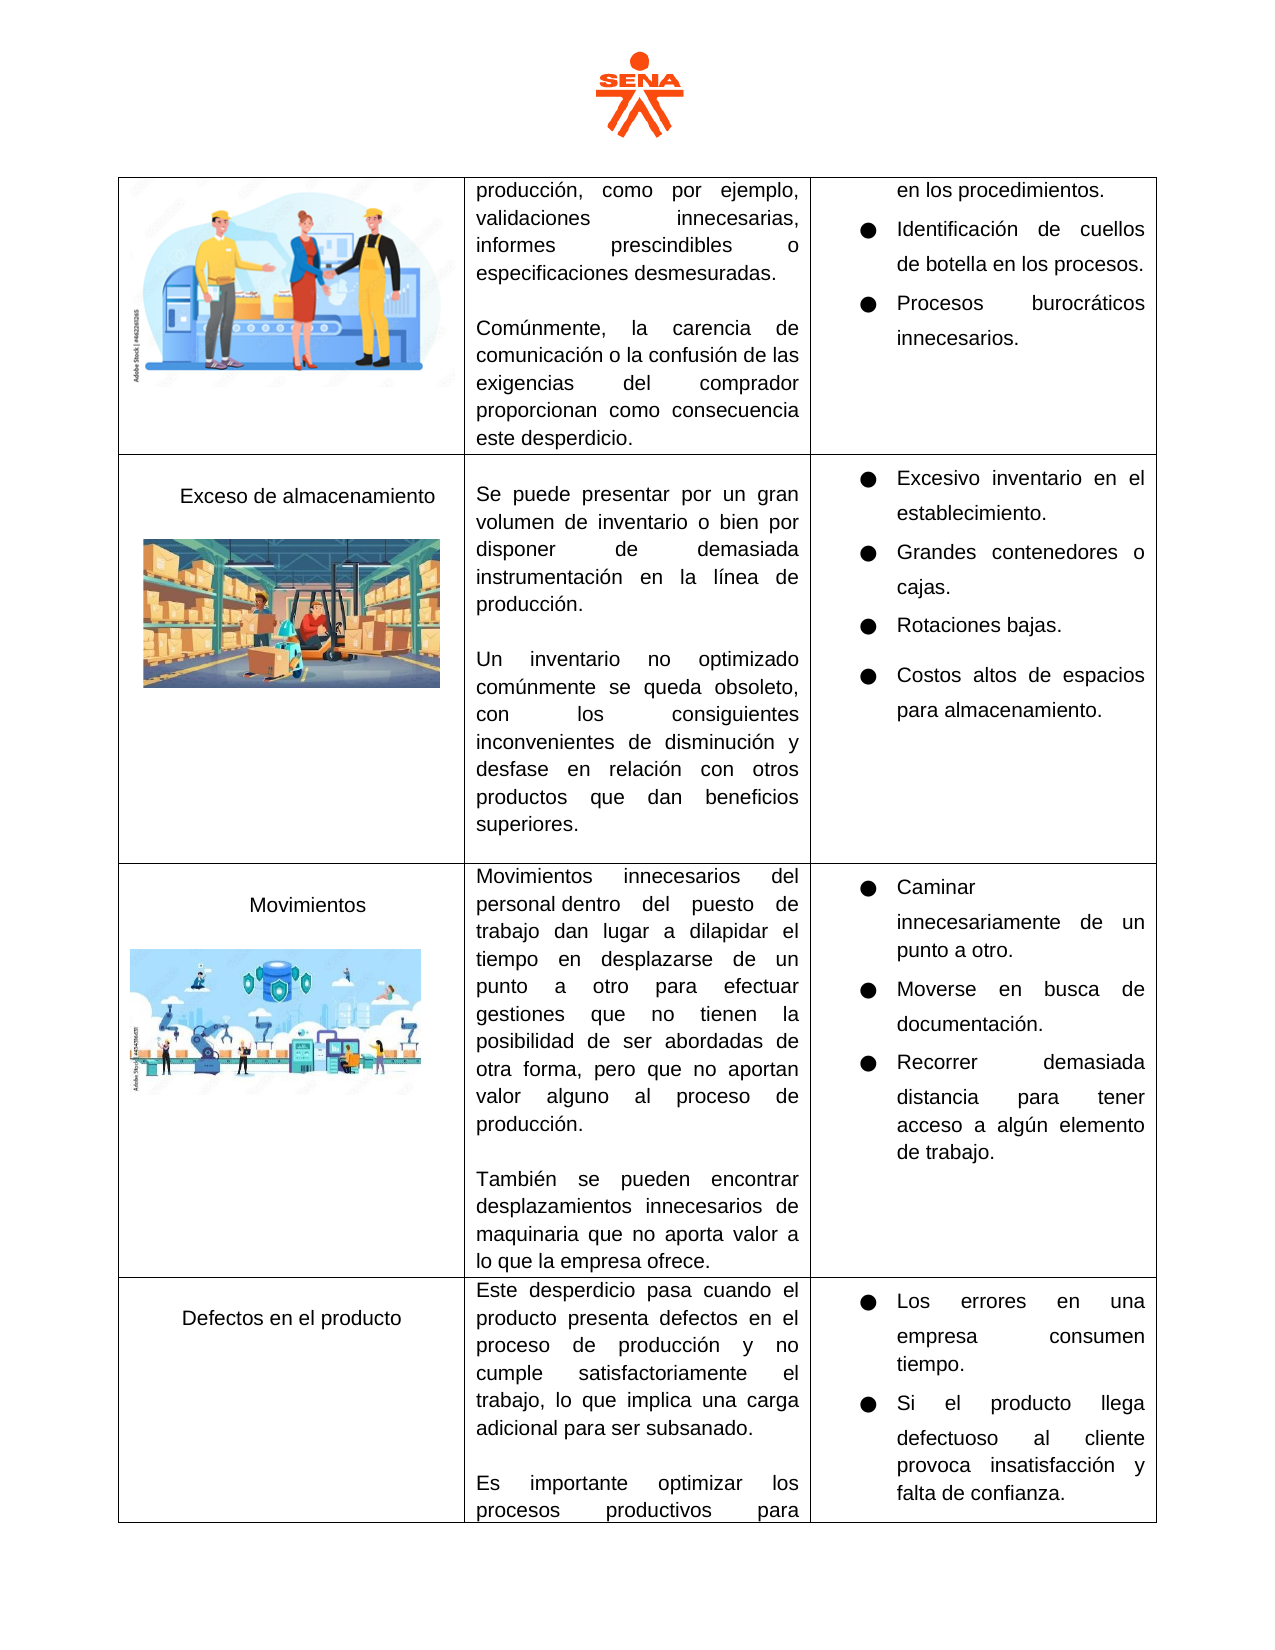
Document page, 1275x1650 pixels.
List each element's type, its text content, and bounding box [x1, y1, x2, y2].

picture [143, 539, 440, 688]
table_cell Movimientos [119, 864, 464, 1277]
table_cell Se puede presentar por un gran volumen de inventario o bien por disponer de demasiada instrumentación en la línea de producción. Un inventario no optimizado comúnmente se queda obsoleto, con los consiguientes inconvenientes de disminución y desfase en relación con otros productos que dan beneficios superiores. [465, 455, 810, 863]
table_cell Defectos en el producto [119, 1278, 464, 1522]
picture [129, 949, 421, 1095]
table_cell Caminar innecesariamente de un punto a otro. Moverse en busca de documentación. Recorrer demasiada distancia para tener acceso a algún elemento de trabajo. [811, 864, 1156, 1277]
table_cell Exceso de almacenamiento [119, 455, 464, 863]
table_cell No existe estandarización en los procedimientos. Identificación de cuellos de botella en los procesos. Procesos burocráticos innecesarios. [811, 178, 1156, 453]
table_cell Movimientos innecesarios del personal dentro del puesto de trabajo dan lugar a dilapidar el tiempo en desplazarse de un punto a otro para efectuar gestiones que no tienen la posibilidad de ser abordadas de otra forma, pero que no aportan valor alguno al proceso de producción. También se pueden encontrar desplazamientos innecesarios de maquinaria que no aporta valor a lo que la empresa ofrece. [465, 864, 810, 1277]
table_cell Exceso de procesos [119, 178, 464, 453]
picture [129, 178, 455, 387]
picture [585, 48, 690, 142]
table_cell Excesivo inventario en el establecimiento. Grandes contenedores o cajas. Rotaciones bajas. Costos altos de espacios para almacenamiento. [811, 455, 1156, 863]
